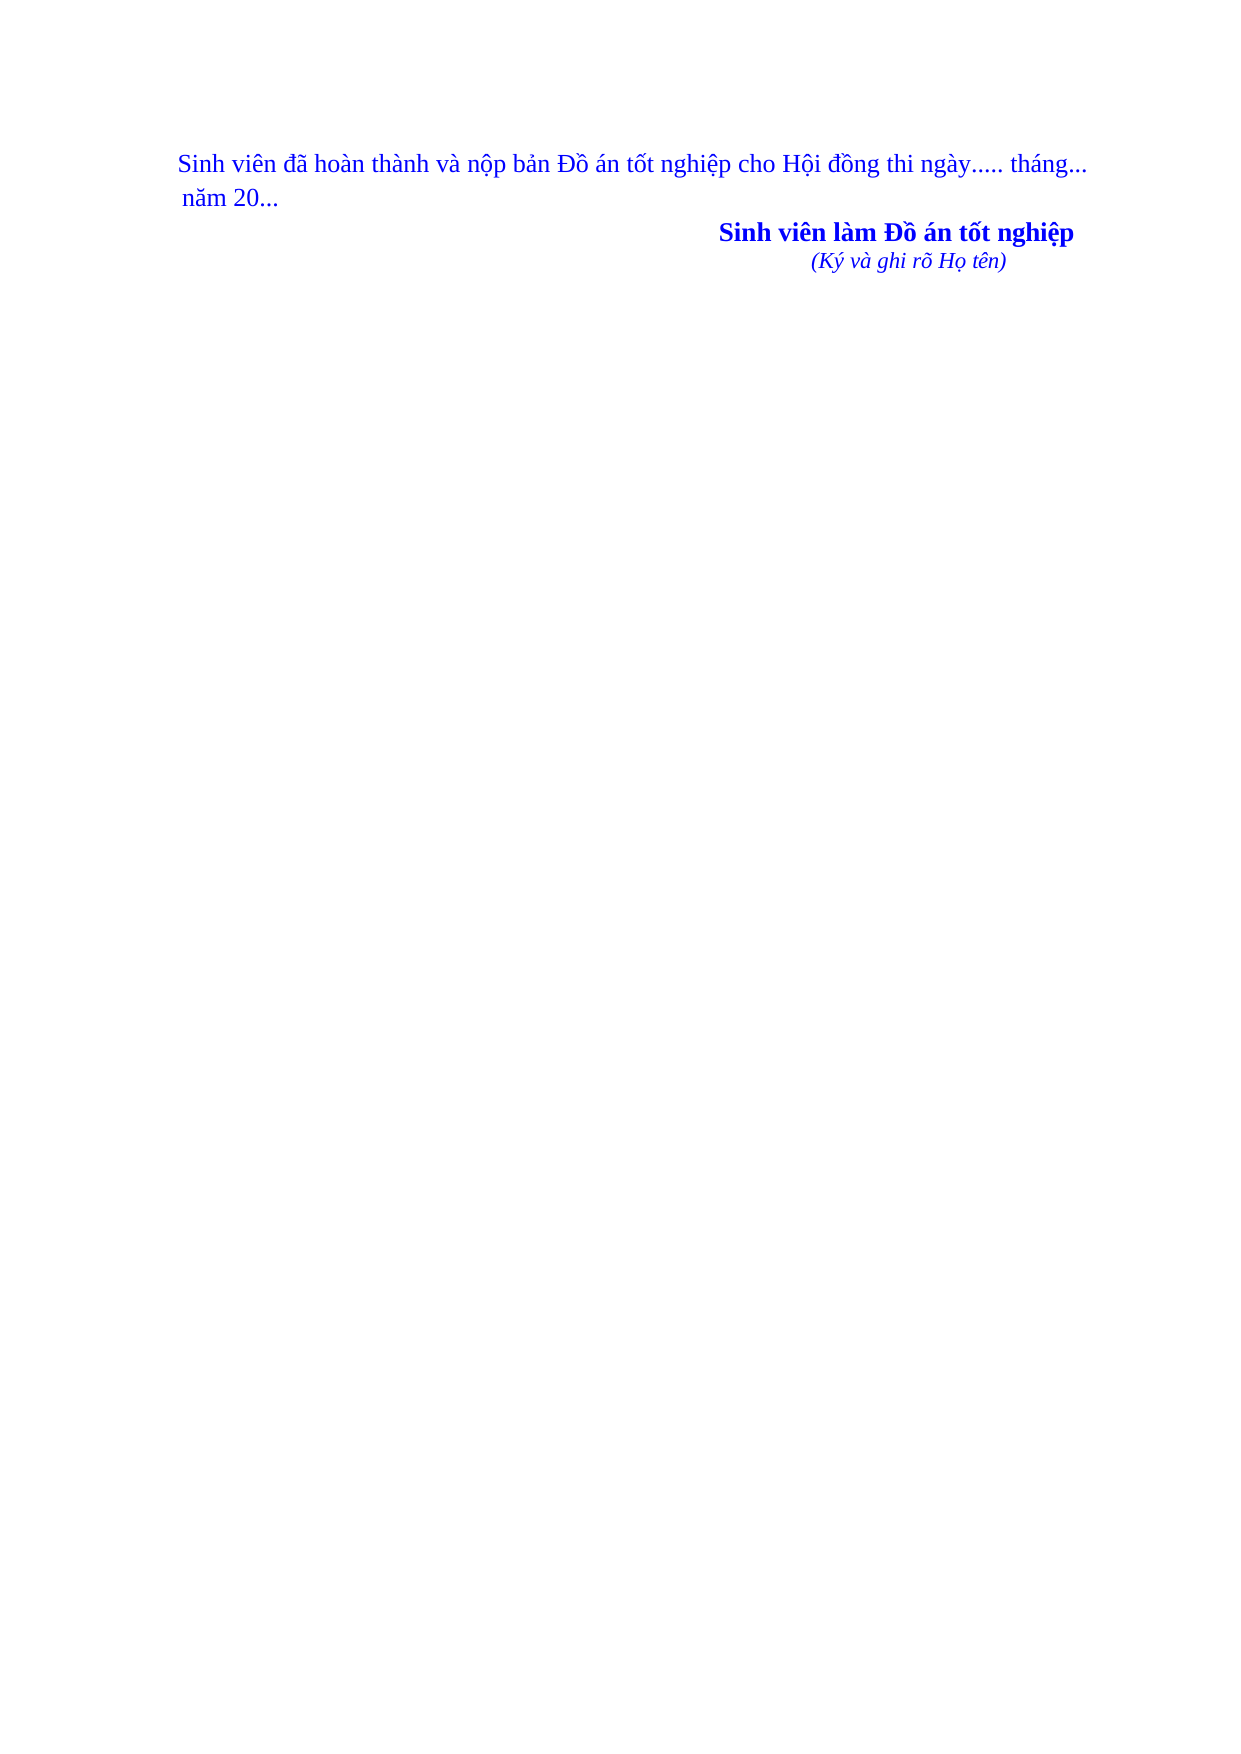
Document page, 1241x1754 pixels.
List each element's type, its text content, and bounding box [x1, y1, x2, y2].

text Sinh viên đã hoàn thành và nộp bản Đồ án tốt nghiệp cho Hội đồng thi ngày..... tháng... năm 20... [177, 148, 1122, 212]
text Sinh viên làm Đồ án tốt nghiệp [719, 217, 1122, 248]
text (Ký và ghi rõ Họ tên) [811, 248, 1122, 274]
